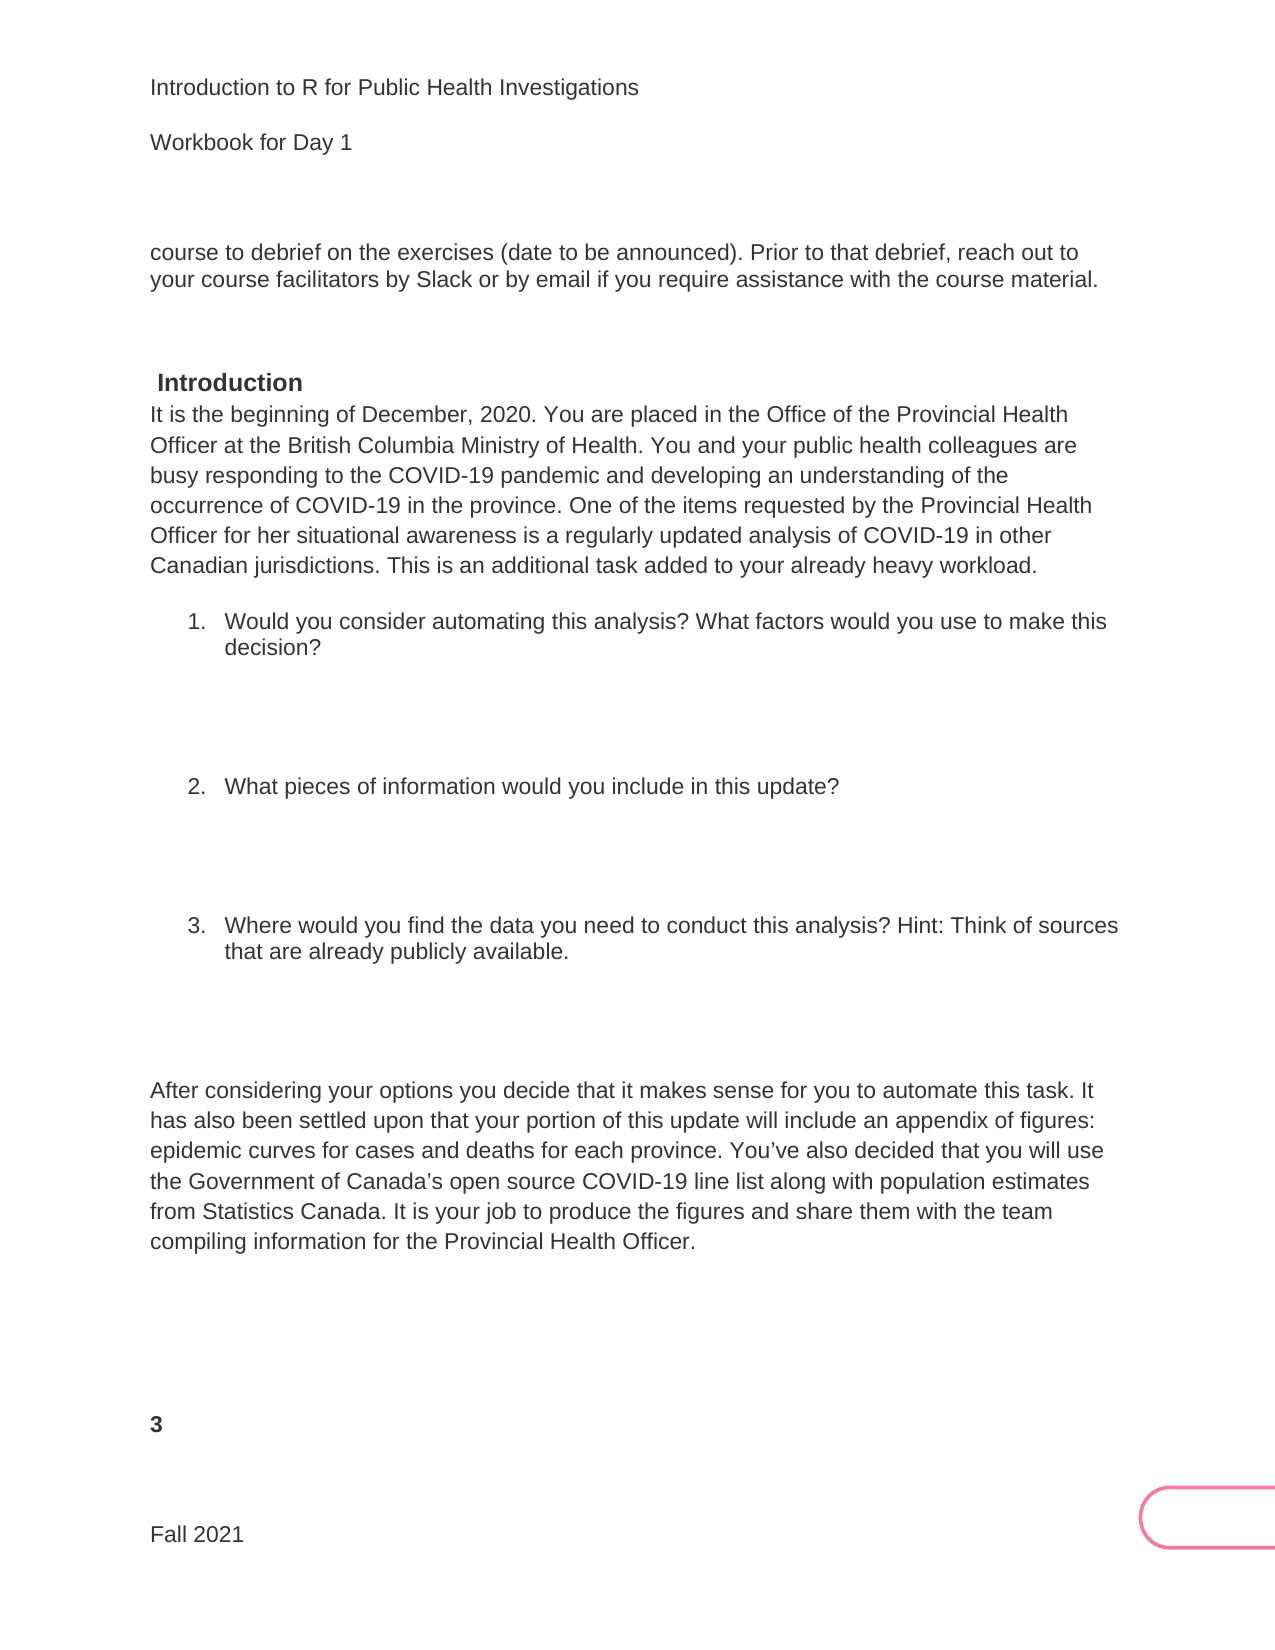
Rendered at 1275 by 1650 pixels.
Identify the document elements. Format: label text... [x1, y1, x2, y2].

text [150, 239, 1125, 292]
subtitle Introduction [150, 368, 1125, 397]
list What pieces of information would you include in this update? [187, 773, 1125, 799]
list Where would you find the data you need to conduct this analysis? Hint: Think of sources that are already publicly available. [187, 912, 1125, 964]
list Would you consider automating this analysis? What factors would you use to make this decision? [187, 608, 1125, 660]
list After considering your options you decide that it makes sense for you to automate this task. It has also been settled upon that your portion of this update will include an appendix of figures: epidemic curves for cases and deaths for each province. You’ve also decided that you will use the Government of Canada’s open source COVID-19 line list along with population estimates from Statistics Canada. It is your job to produce the figures and share them with the team compiling information for the Provincial Health Officer. [150, 1077, 1125, 1254]
text It is the beginning of December, 2020. You are placed in the Office of the Provincial Health Officer at the British Columbia Ministry of Health. You and your public health colleagues are busy responding to the COVID-19 pandemic and developing an understanding of the occurrence of COVID-19 in the province. One of the items requested by the Provincial Health Officer for her situational awareness is a regularly updated analysis of COVID-19 in other Canadian jurisdictions. This is an additional task added to your already heavy workload. [150, 401, 1125, 579]
